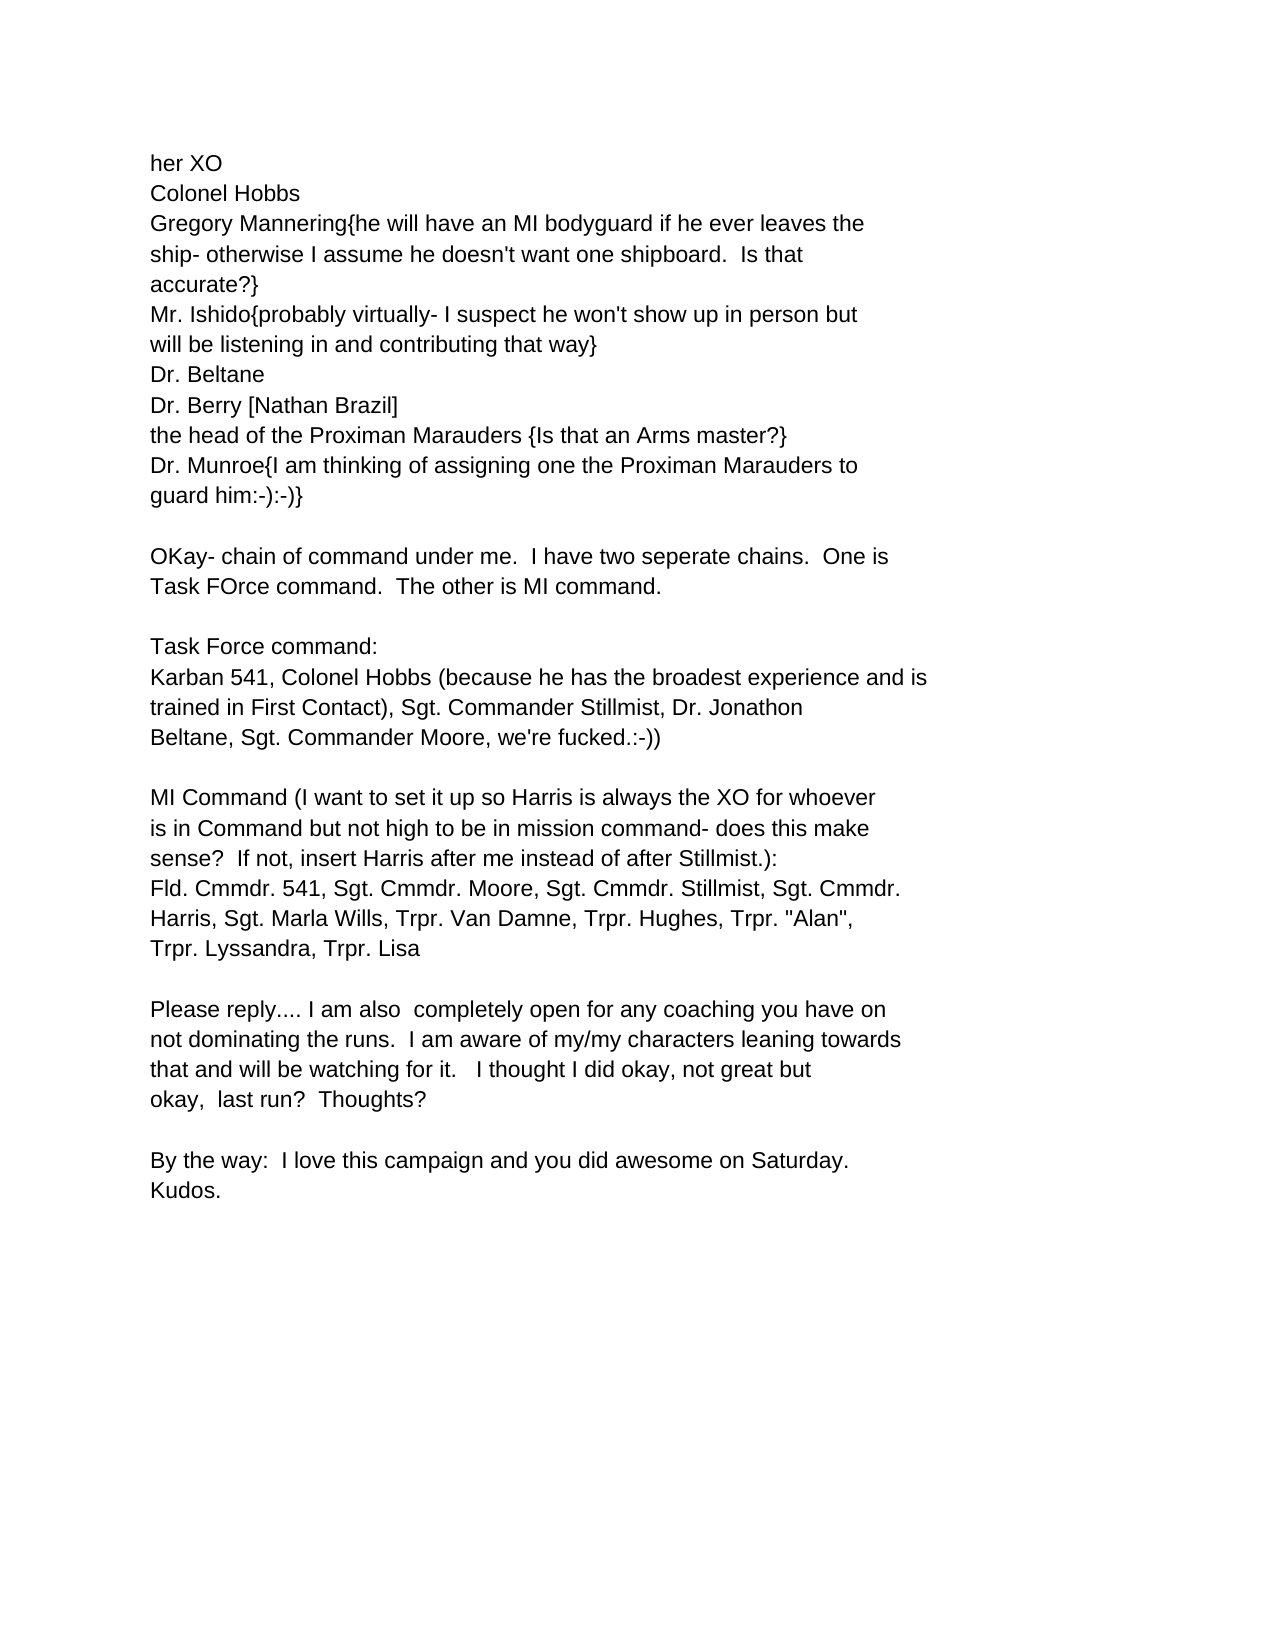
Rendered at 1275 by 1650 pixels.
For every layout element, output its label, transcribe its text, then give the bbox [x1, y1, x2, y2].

text okay, last run? Thoughts? [150, 1086, 1125, 1113]
text By the way: I love this campaign and you did awesome on Saturday. [150, 1147, 1125, 1173]
text trained in First Contact), Sgt. Commander Stillmist, Dr. Jonathon [150, 694, 1125, 720]
text the head of the Proximan Marauders {Is that an Arms master?} [150, 422, 1125, 448]
text MI Command (I want to set it up so Harris is always the XO for whoever [150, 784, 1125, 811]
text Dr. Munroe{I am thinking of assigning one the Proximan Marauders to [150, 452, 1125, 478]
text Dr. Berry [Nathan Brazil] [150, 392, 1125, 418]
text Mr. Ishido{probably virtually- I suspect he won't show up in person but [150, 301, 1125, 327]
text Task Force command: [150, 633, 1125, 660]
text Colonel Hobbs [150, 180, 1125, 207]
text Task FOrce command. The other is MI command. [150, 573, 1125, 599]
text Karban 541, Colonel Hobbs (because he has the broadest experience and is [150, 663, 1125, 690]
text not dominating the runs. I am aware of my/my characters leaning towards [150, 1026, 1125, 1052]
text Harris, Sgt. Marla Wills, Trpr. Van Damne, Trpr. Hughes, Trpr. "Alan", [150, 905, 1125, 932]
text is in Command but not high to be in mission command- does this make [150, 814, 1125, 841]
text Please reply.... I am also completely open for any coaching you have on [150, 996, 1125, 1022]
text OKay- chain of command under me. I have two seperate chains. One is [150, 543, 1125, 569]
text Beltane, Sgt. Commander Moore, we're fucked.:-)) [150, 724, 1125, 750]
text her XO [150, 150, 1125, 176]
text sense? If not, insert Harris after me instead of after Stillmist.): [150, 845, 1125, 871]
text Dr. Beltane [150, 361, 1125, 388]
text will be listening in and contributing that way} [150, 331, 1125, 358]
text guard him:-):-)} [150, 482, 1125, 509]
text Kudos. [150, 1177, 1125, 1203]
text that and will be watching for it. I thought I did okay, not great but [150, 1056, 1125, 1083]
text ship- otherwise I assume he doesn't want one shipboard. Is that [150, 241, 1125, 267]
text accurate?} [150, 271, 1125, 297]
text Gregory Mannering{he will have an MI bodyguard if he ever leaves the [150, 210, 1125, 237]
text Trpr. Lyssandra, Trpr. Lisa [150, 935, 1125, 962]
text Fld. Cmmdr. 541, Sgt. Cmmdr. Moore, Sgt. Cmmdr. Stillmist, Sgt. Cmmdr. [150, 875, 1125, 901]
